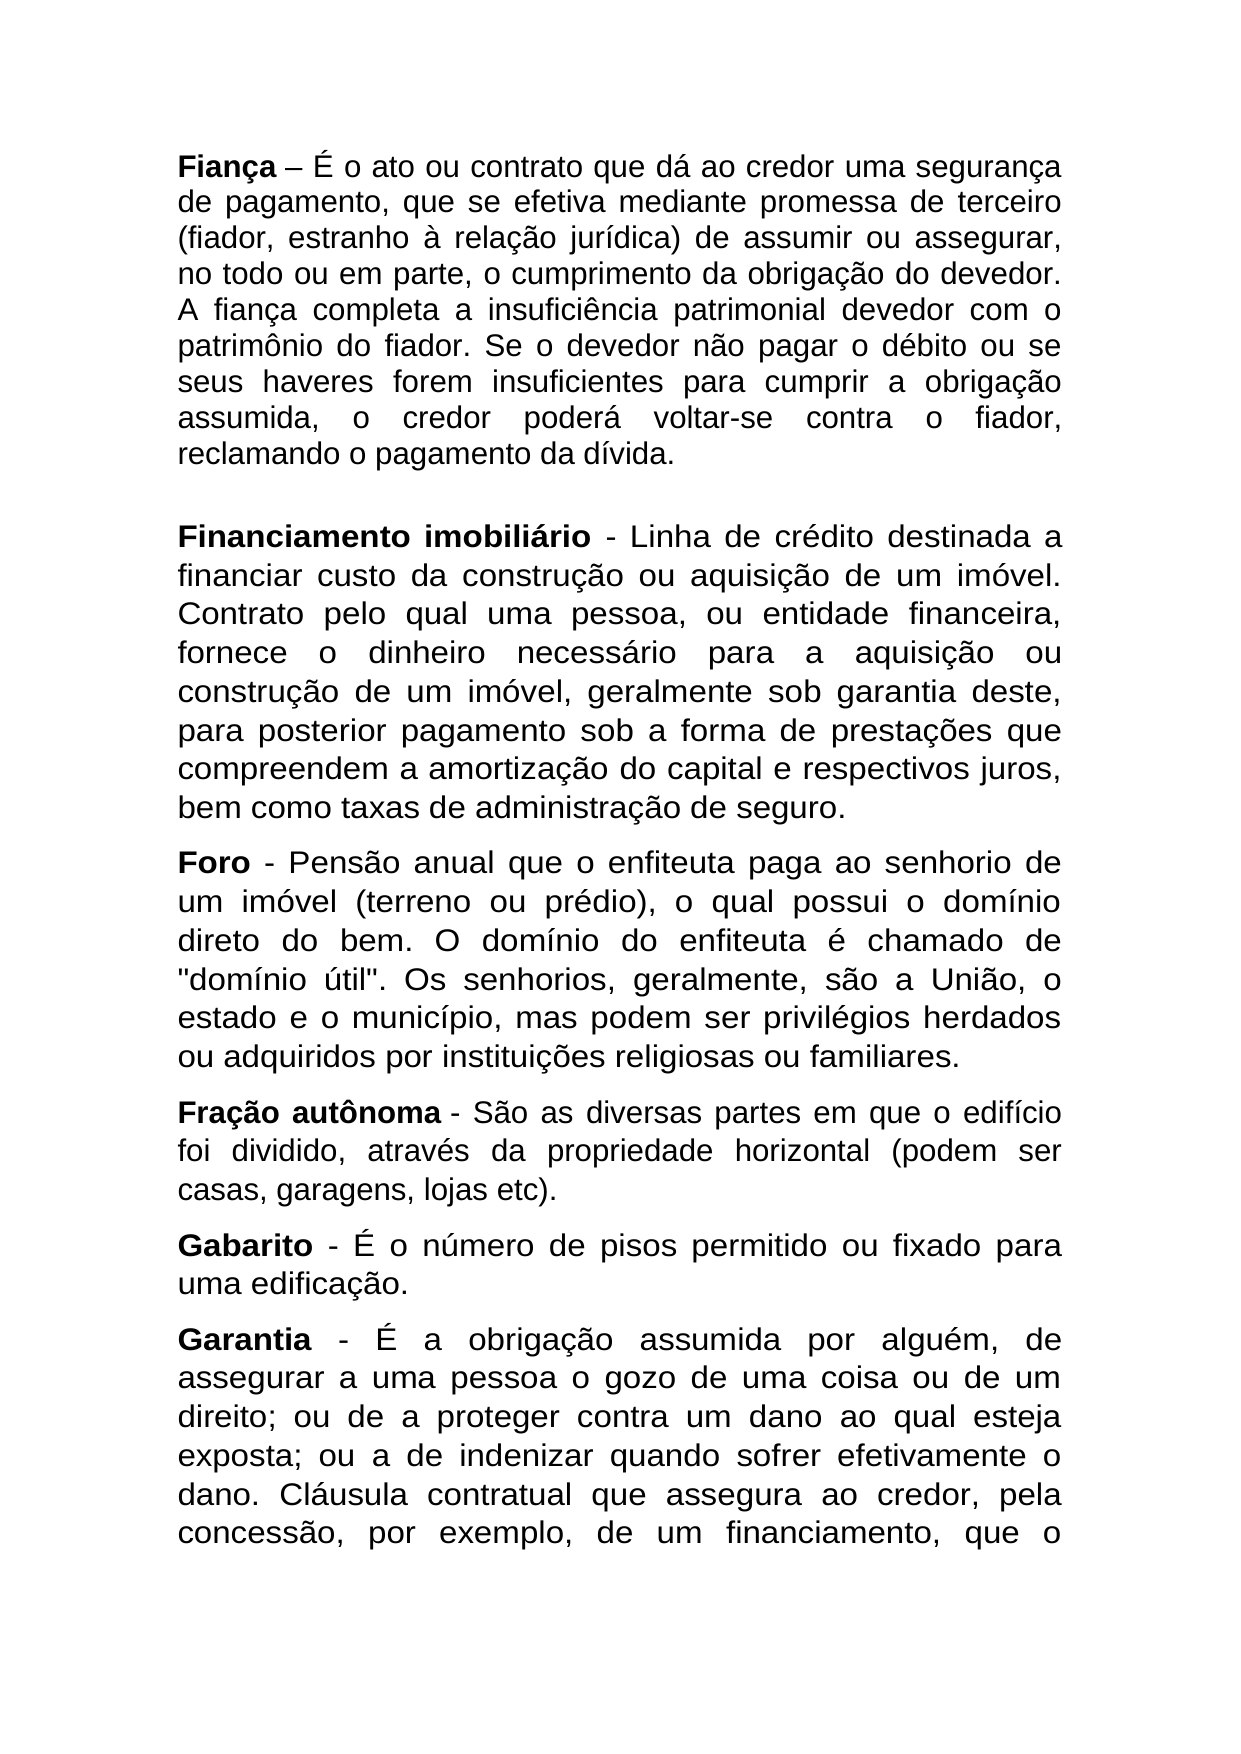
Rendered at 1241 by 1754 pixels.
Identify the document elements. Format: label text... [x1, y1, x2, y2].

text Fiança – É o ato ou contrato que dá ao credor uma segurança de pagamento, que se efetiva mediante promessa de terceiro (fiador, estranho à relação jurídica) de assumir ou assegurar, no todo ou em parte, o cumprimento da obrigação do devedor. A fiança completa a insuficiência patrimonial devedor com o patrimônio do fiador. Se o devedor não pagar o débito ou se seus haveres forem insuficientes para cumprir a obrigação assumida, o credor poderá voltar-se contra o fiador, reclamando o pagamento da dívida. [177, 148, 1063, 471]
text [177, 1321, 1063, 1551]
text Foro - Pensão anual que o enfiteuta paga ao senhorio de um imóvel (terreno ou prédio), o qual possui o domínio direto do bem. O domínio do enfiteuta é chamado de "domínio útil". Os senhorios, geralmente, são a União, o estado e o município, mas podem ser privilégios herdados ou adquiridos por instituições religiosas ou familiares. [177, 844, 1063, 1074]
text Gabarito - É o número de pisos permitido ou fixado para uma edificação. [177, 1227, 1063, 1301]
text Fração autônoma - São as diversas partes em que o edifício foi dividido, através da propriedade horizontal (podem ser casas, garagens, lojas etc). [177, 1094, 1063, 1207]
text Financiamento imobiliário - Linha de crédito destinada a financiar custo da construção ou aquisição de um imóvel. Contrato pelo qual uma pessoa, ou entidade financeira, fornece o dinheiro necessário para a aquisição ou construção de um imóvel, geralmente sob garantia deste, para posterior pagamento sob a forma de prestações que compreendem a amortização do capital e respectivos juros, bem como taxas de administração de seguro. [177, 518, 1063, 825]
